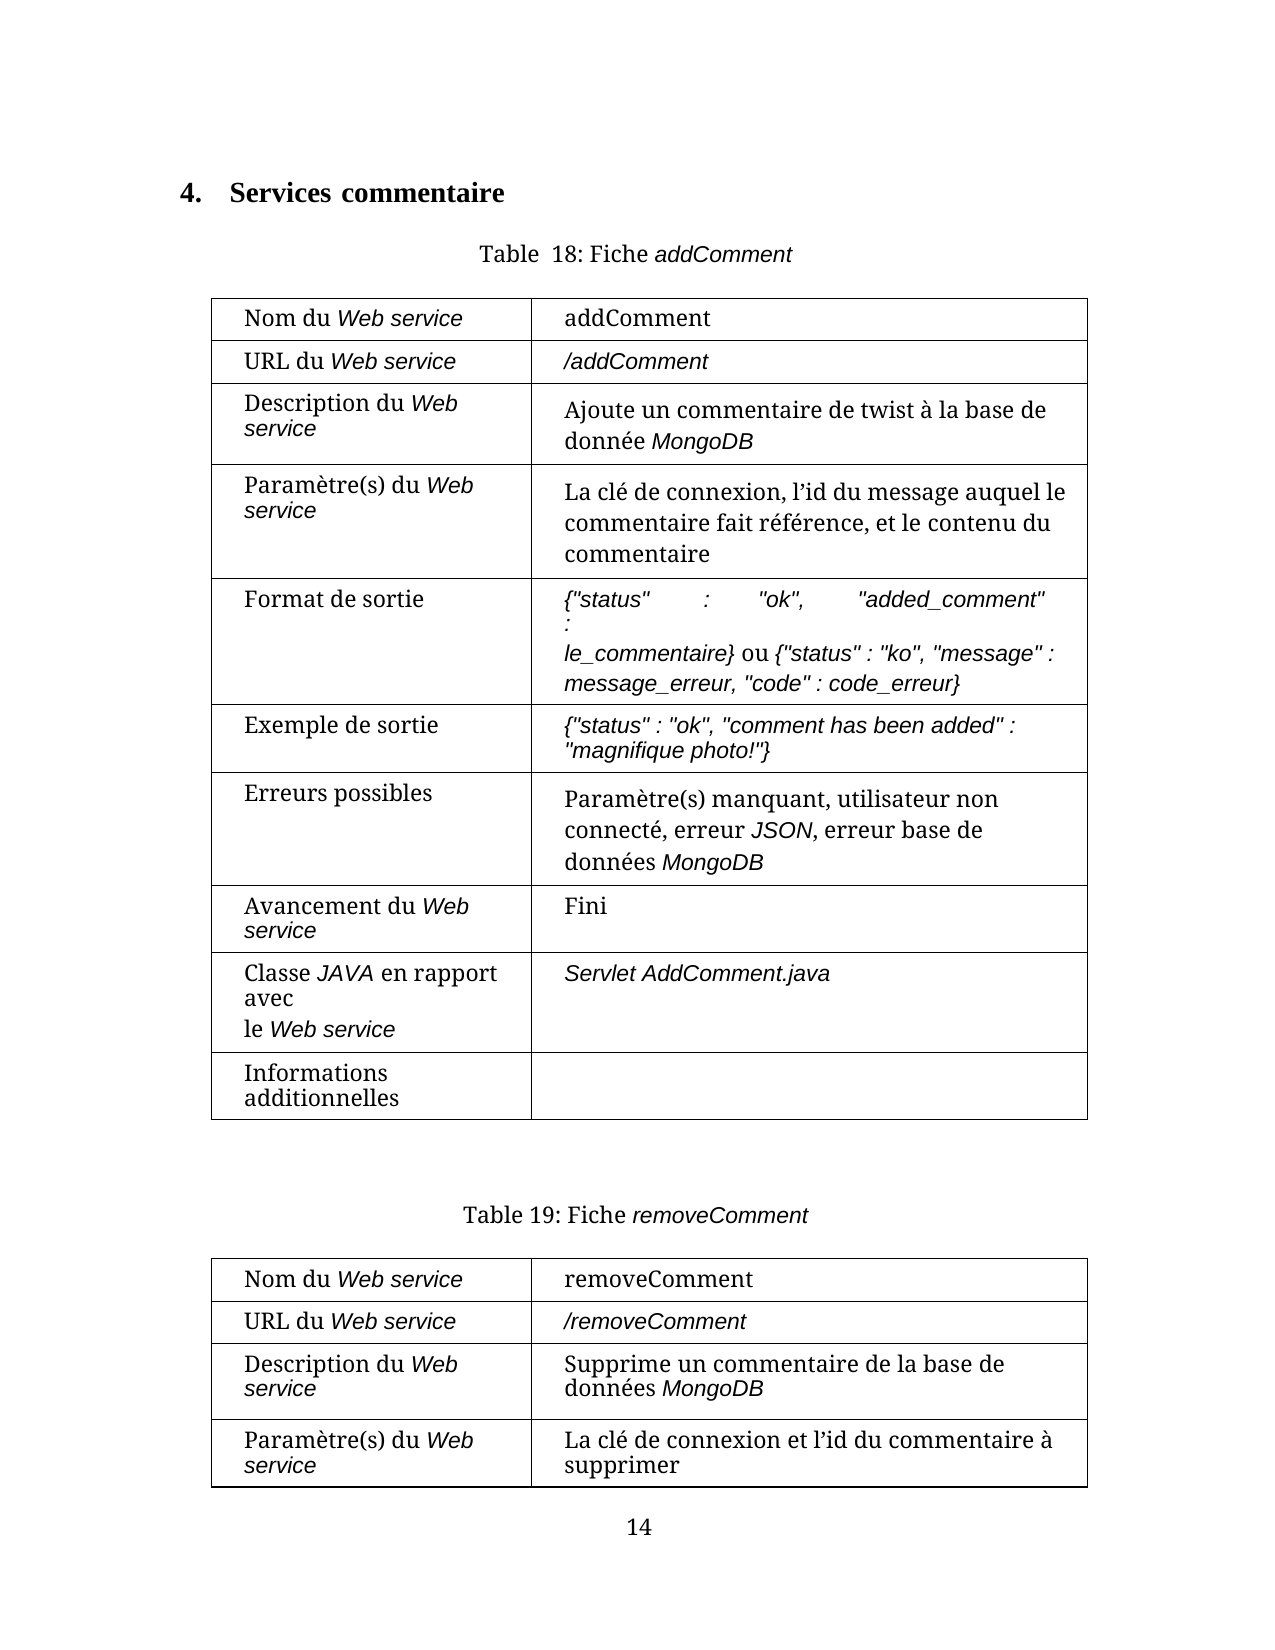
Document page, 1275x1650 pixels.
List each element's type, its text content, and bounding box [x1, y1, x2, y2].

table_header removeComment [532, 1259, 1087, 1301]
table_header Nom du Web service [212, 299, 531, 340]
table_cell Fini [532, 886, 1087, 952]
table_cell /addComment [532, 341, 1087, 382]
table_header Nom du Web service [212, 1259, 531, 1301]
list Services commentaire [180, 176, 1131, 209]
table_cell Erreurs possibles [212, 773, 531, 885]
table_cell Format de sortie [212, 579, 531, 704]
table_cell Description du Web service [212, 1344, 531, 1419]
text Table 18: Fiche addComment [437, 238, 836, 269]
table_cell Paramètre(s) du Web service [212, 465, 531, 578]
table_cell Supprime un commentaire de la base de données MongoDB [532, 1344, 1087, 1419]
table_cell /removeComment [532, 1302, 1087, 1343]
table_cell Servlet AddComment.java [532, 953, 1087, 1052]
table_cell {"status" : "ok", "added_comment" : le_commentaire} ou {"status" : "ko", "message" : message_erreur, "code" : code_erreur} [532, 579, 1087, 704]
table_cell {"status" : "ok", "comment has been added" : "magnifique photo!"} [532, 705, 1087, 772]
text Table 19: Fiche removeComment [437, 1199, 836, 1230]
table_cell URL du Web service [212, 341, 531, 382]
table_header addComment [532, 299, 1087, 340]
table_cell Ajoute un commentaire de twist à la base de donnée MongoDB [532, 384, 1087, 464]
table_cell La clé de connexion et l’id du commentaire à supprimer [532, 1420, 1087, 1486]
table_cell La clé de connexion, l’id du message auquel le commentaire fait référence, et le contenu du commentaire [532, 465, 1087, 578]
table_cell URL du Web service [212, 1302, 531, 1343]
table_cell Paramètre(s) manquant, utilisateur non connecté, erreur JSON, erreur base de données MongoDB [532, 773, 1087, 885]
table_cell Description du Web service [212, 384, 531, 464]
table_cell [532, 1053, 1087, 1119]
table_cell Classe JAVA en rapport avec le Web service [212, 953, 531, 1052]
table_cell Avancement du Web service [212, 886, 531, 952]
table_cell Paramètre(s) du Web service [212, 1420, 531, 1486]
table_cell Exemple de sortie [212, 705, 531, 772]
table_cell Informations additionnelles [212, 1053, 531, 1119]
